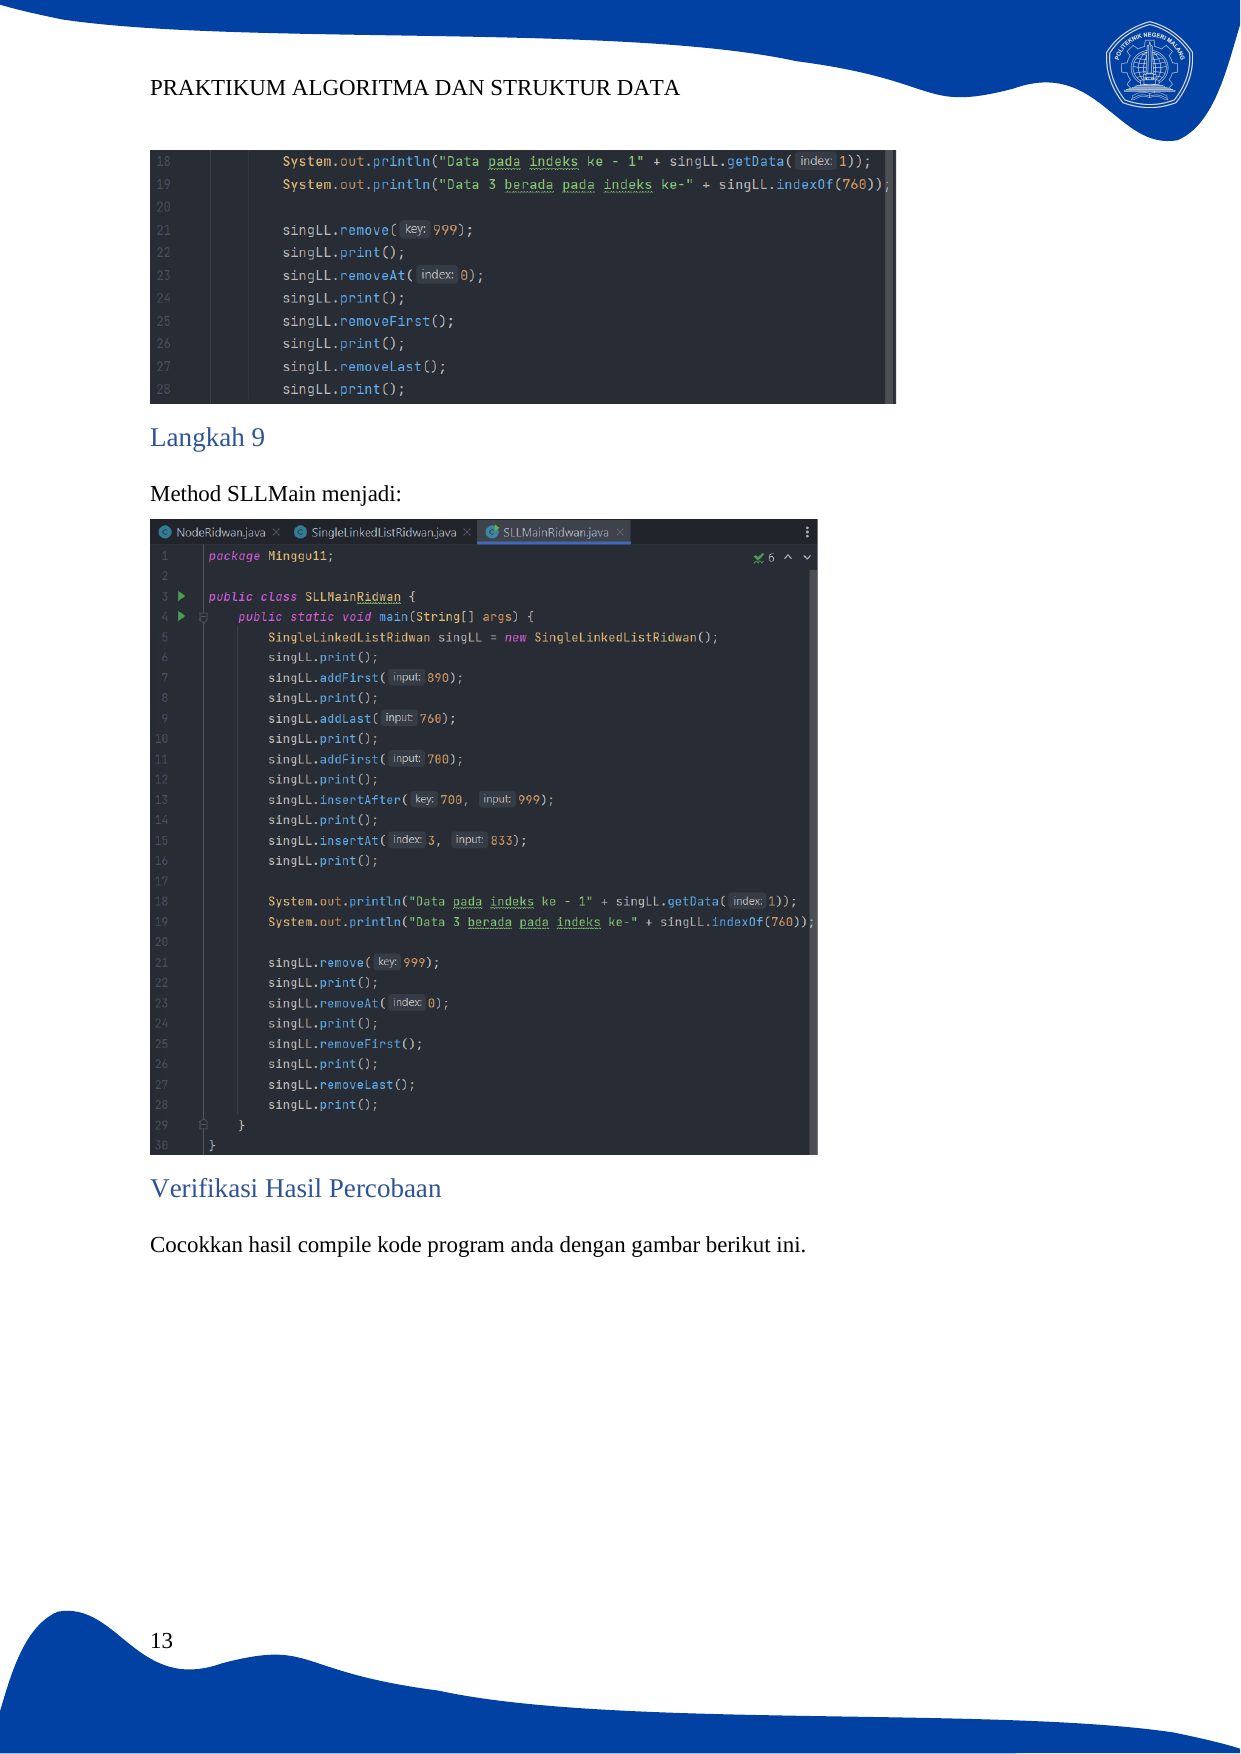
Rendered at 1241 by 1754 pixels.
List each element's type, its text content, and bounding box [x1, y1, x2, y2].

subtitle Langkah 9 [150, 421, 1090, 452]
picture [150, 519, 818, 1155]
text Cocokkan hasil compile kode program anda dengan gambar berikut ini. [150, 1231, 1090, 1258]
picture [150, 150, 897, 404]
subtitle Verifikasi Hasil Percobaan [150, 1172, 1090, 1203]
text Method SLLMain menjadi: [150, 480, 1090, 506]
